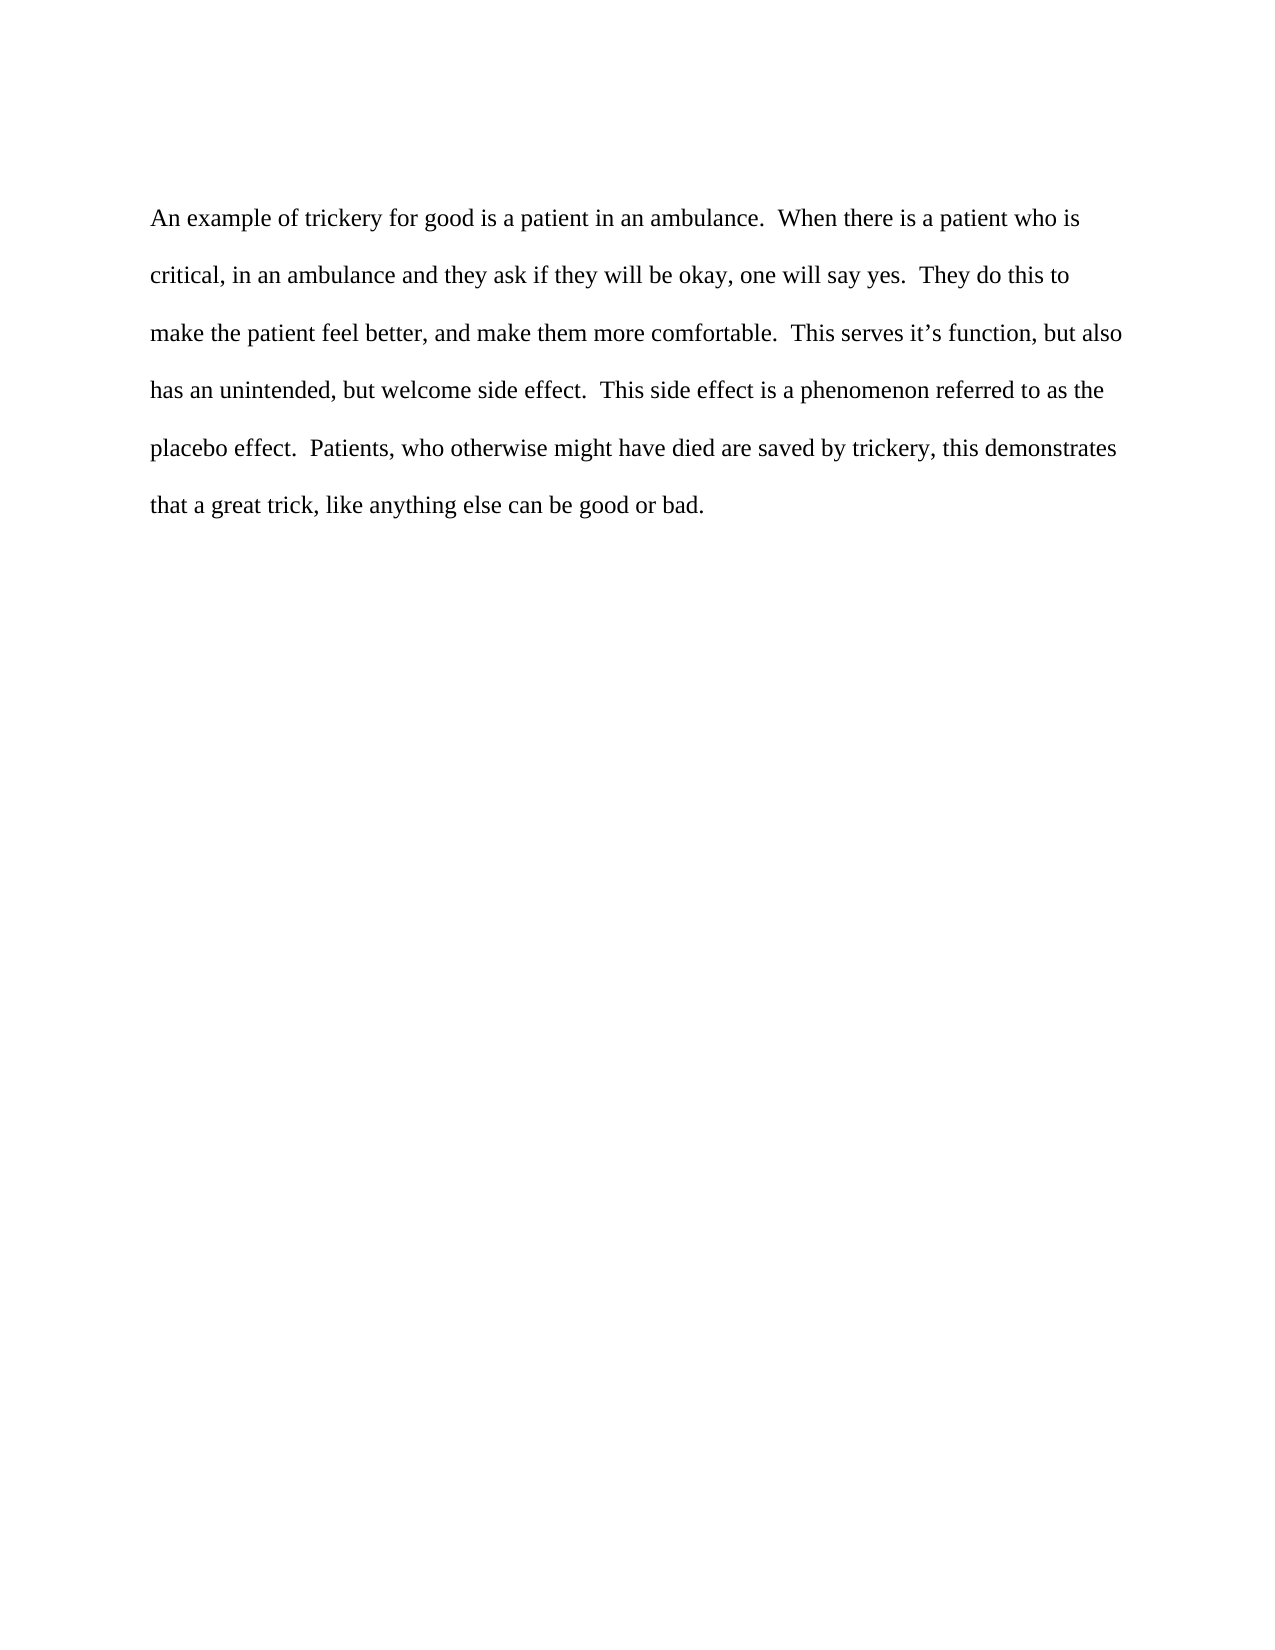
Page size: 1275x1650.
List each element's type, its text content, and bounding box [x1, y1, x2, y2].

text An example of trickery for good is a patient in an ambulance. When there is a patient who is critical, in an ambulance and they ask if they will be okay, one will say yes. They do this to make the patient feel better, and make them more comfortable. This serves it’s function, but also has an unintended, but welcome side effect. This side effect is a phenomenon referred to as the placebo effect. Patients, who otherwise might have died are saved by trickery, this demonstrates that a great trick, like anything else can be good or bad. [150, 203, 1125, 519]
